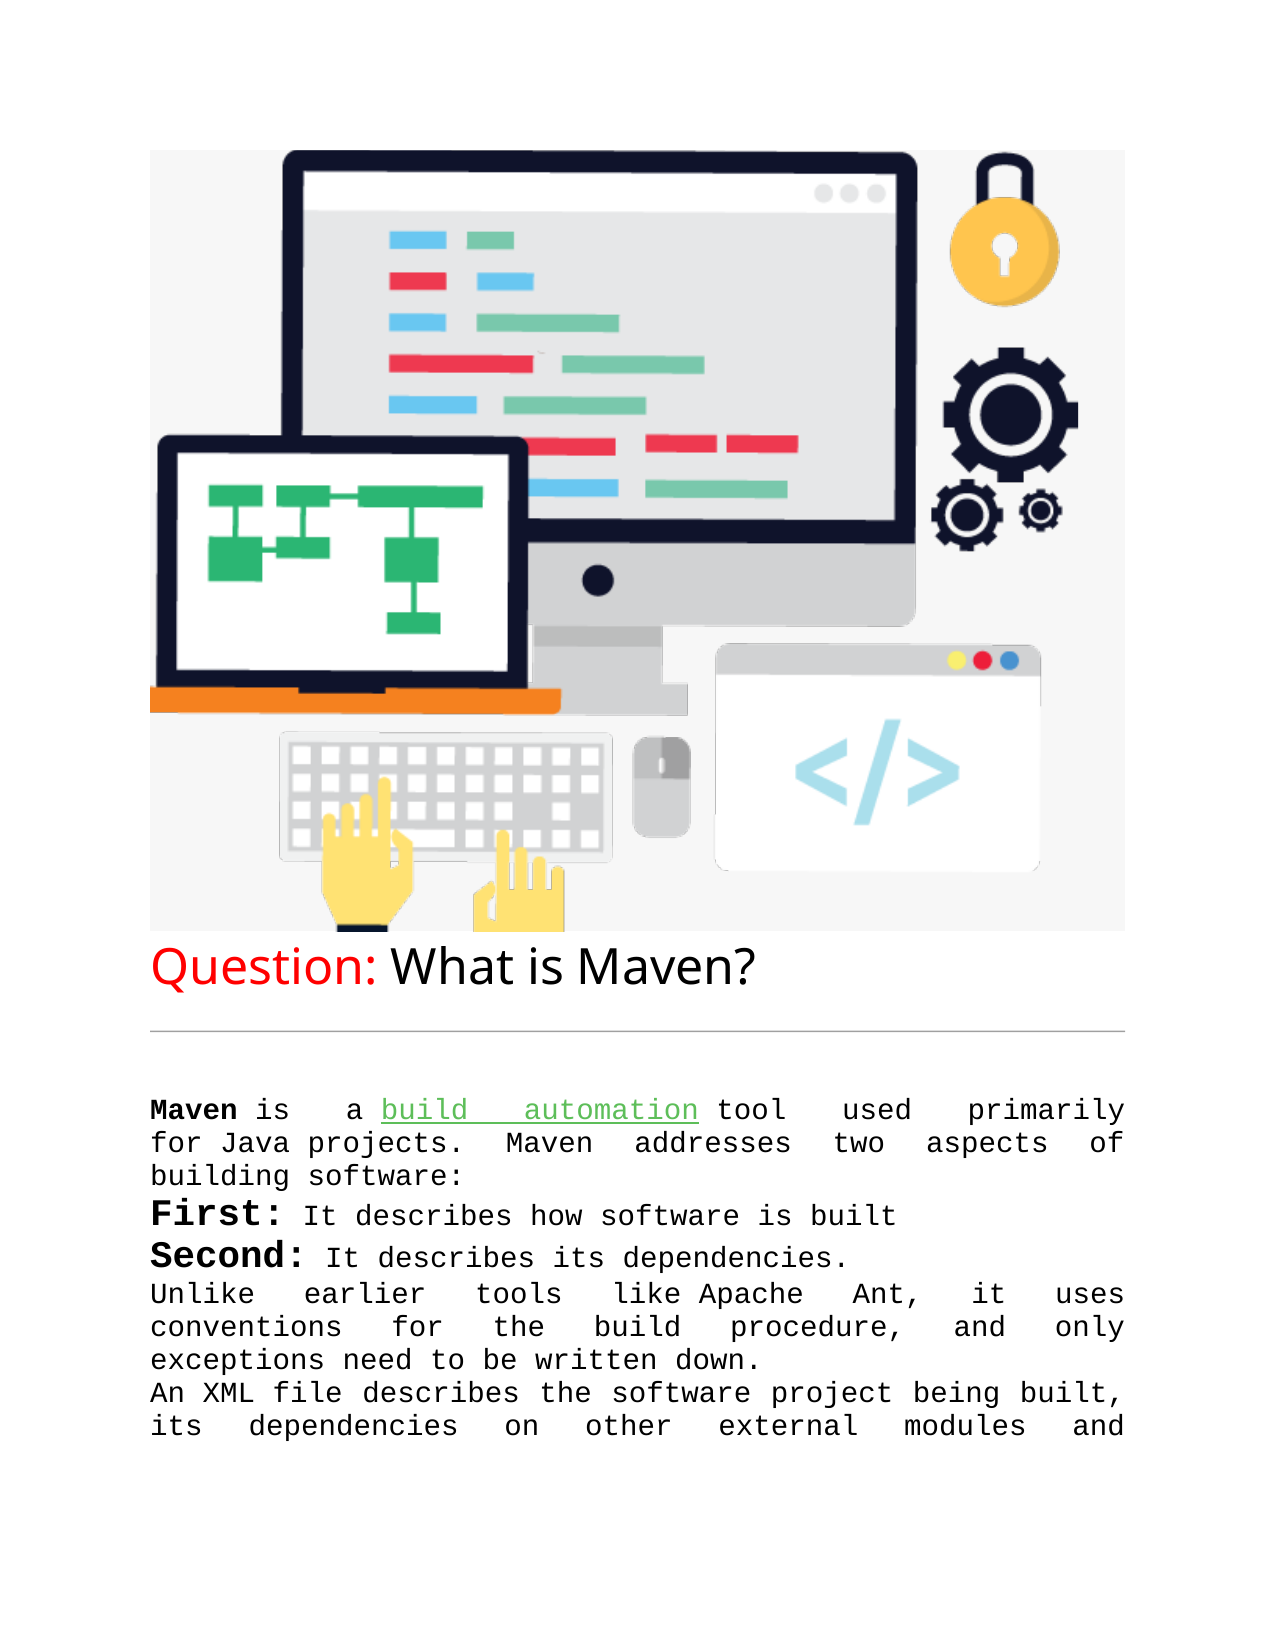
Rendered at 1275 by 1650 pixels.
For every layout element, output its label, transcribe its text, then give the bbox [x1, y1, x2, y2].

picture [150, 150, 1088, 932]
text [150, 1378, 1125, 1444]
text Maven is a build automation tool used primarily for Java projects. Maven addresses two aspects of building software: [150, 1095, 1125, 1194]
text First: It describes how software is built [150, 1194, 1125, 1236]
text Second: It describes its dependencies. [150, 1236, 1125, 1279]
text Unlike earlier tools like Apache Ant, it uses conventions for the build procedure, and only exceptions need to be written down. [150, 1279, 1125, 1378]
text Question: What is Maven? [150, 931, 1125, 999]
